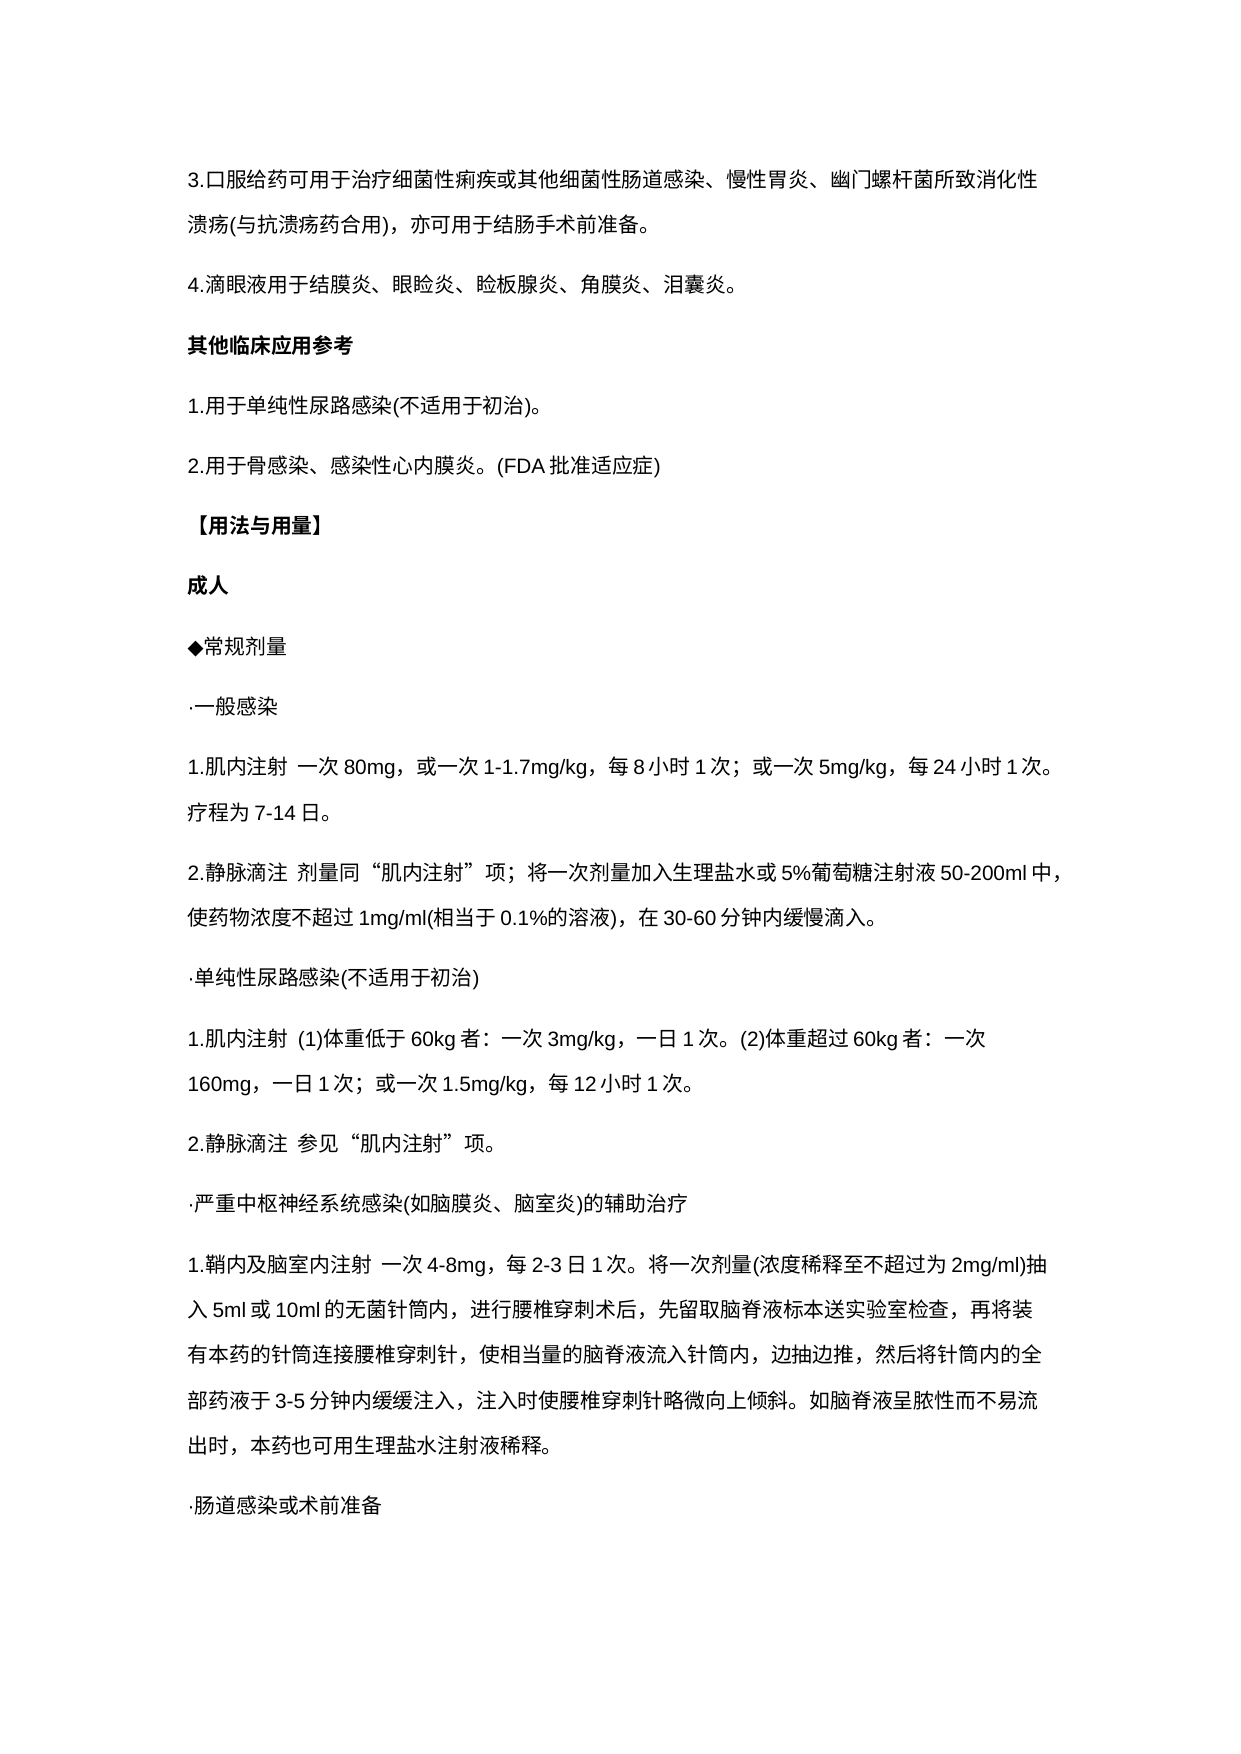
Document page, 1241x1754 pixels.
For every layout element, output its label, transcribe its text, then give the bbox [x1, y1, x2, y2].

text 2.用于骨感染、感染性心内膜炎。(FDA批准适应症) [187, 448, 1053, 481]
text 1.用于单纯性尿路感染(不适用于初治)。 [187, 388, 1053, 421]
text 其他临床应用参考 [187, 328, 1053, 360]
text 1.肌内注射 (1)体重低于60kg者：一次3mg/kg，一日1次。(2)体重超过60kg者：一次160mg，一日1次；或一次1.5mg/kg，每12小时1次。 [187, 1021, 1053, 1099]
text 3.口服给药可用于治疗细菌性痢疾或其他细菌性肠道感染、慢性胃炎、幽门螺杆菌所致消化性溃疡(与抗溃疡药合用)，亦可用于结肠手术前准备。 [187, 162, 1053, 240]
text 2.静脉滴注 剂量同“肌内注射”项；将一次剂量加入生理盐水或5%葡萄糖注射液50-200ml中，使药物浓度不超过1mg/ml(相当于0.1%的溶液)，在30-60分钟内缓慢滴入。 [187, 855, 1053, 933]
text 2.静脉滴注 参见“肌内注射”项。 [187, 1126, 1053, 1159]
text 1.鞘内及脑室内注射 一次4-8mg，每2-3日1次。将一次剂量(浓度稀释至不超过为2mg/ml)抽入5ml或10ml的无菌针筒内，进行腰椎穿刺术后，先留取脑脊液标本送实验室检查，再将装有本药的针筒连接腰椎穿刺针，使相当量的脑脊液流入针筒内，边抽边推，然后将针筒内的全部药液于3-5分钟内缓缓注入，注入时使腰椎穿刺针略微向上倾斜。如脑脊液呈脓性而不易流出时，本药也可用生理盐水注射液稀释。 [187, 1247, 1053, 1461]
text ·严重中枢神经系统感染(如脑膜炎、脑室炎)的辅助治疗 [187, 1187, 1053, 1219]
text ·一般感染 [187, 689, 1053, 722]
text ·单纯性尿路感染(不适用于初治) [187, 961, 1053, 993]
text 成人 [187, 569, 1053, 601]
text 4.滴眼液用于结膜炎、眼睑炎、睑板腺炎、角膜炎、泪囊炎。 [187, 268, 1053, 300]
text ·肠道感染或术前准备 [187, 1489, 1053, 1521]
text ◆常规剂量 [187, 629, 1053, 661]
text 1.肌内注射 一次80mg，或一次1-1.7mg/kg，每8小时1次；或一次5mg/kg，每24小时1次。疗程为7-14日。 [187, 749, 1053, 827]
text 【用法与用量】 [187, 508, 1053, 541]
